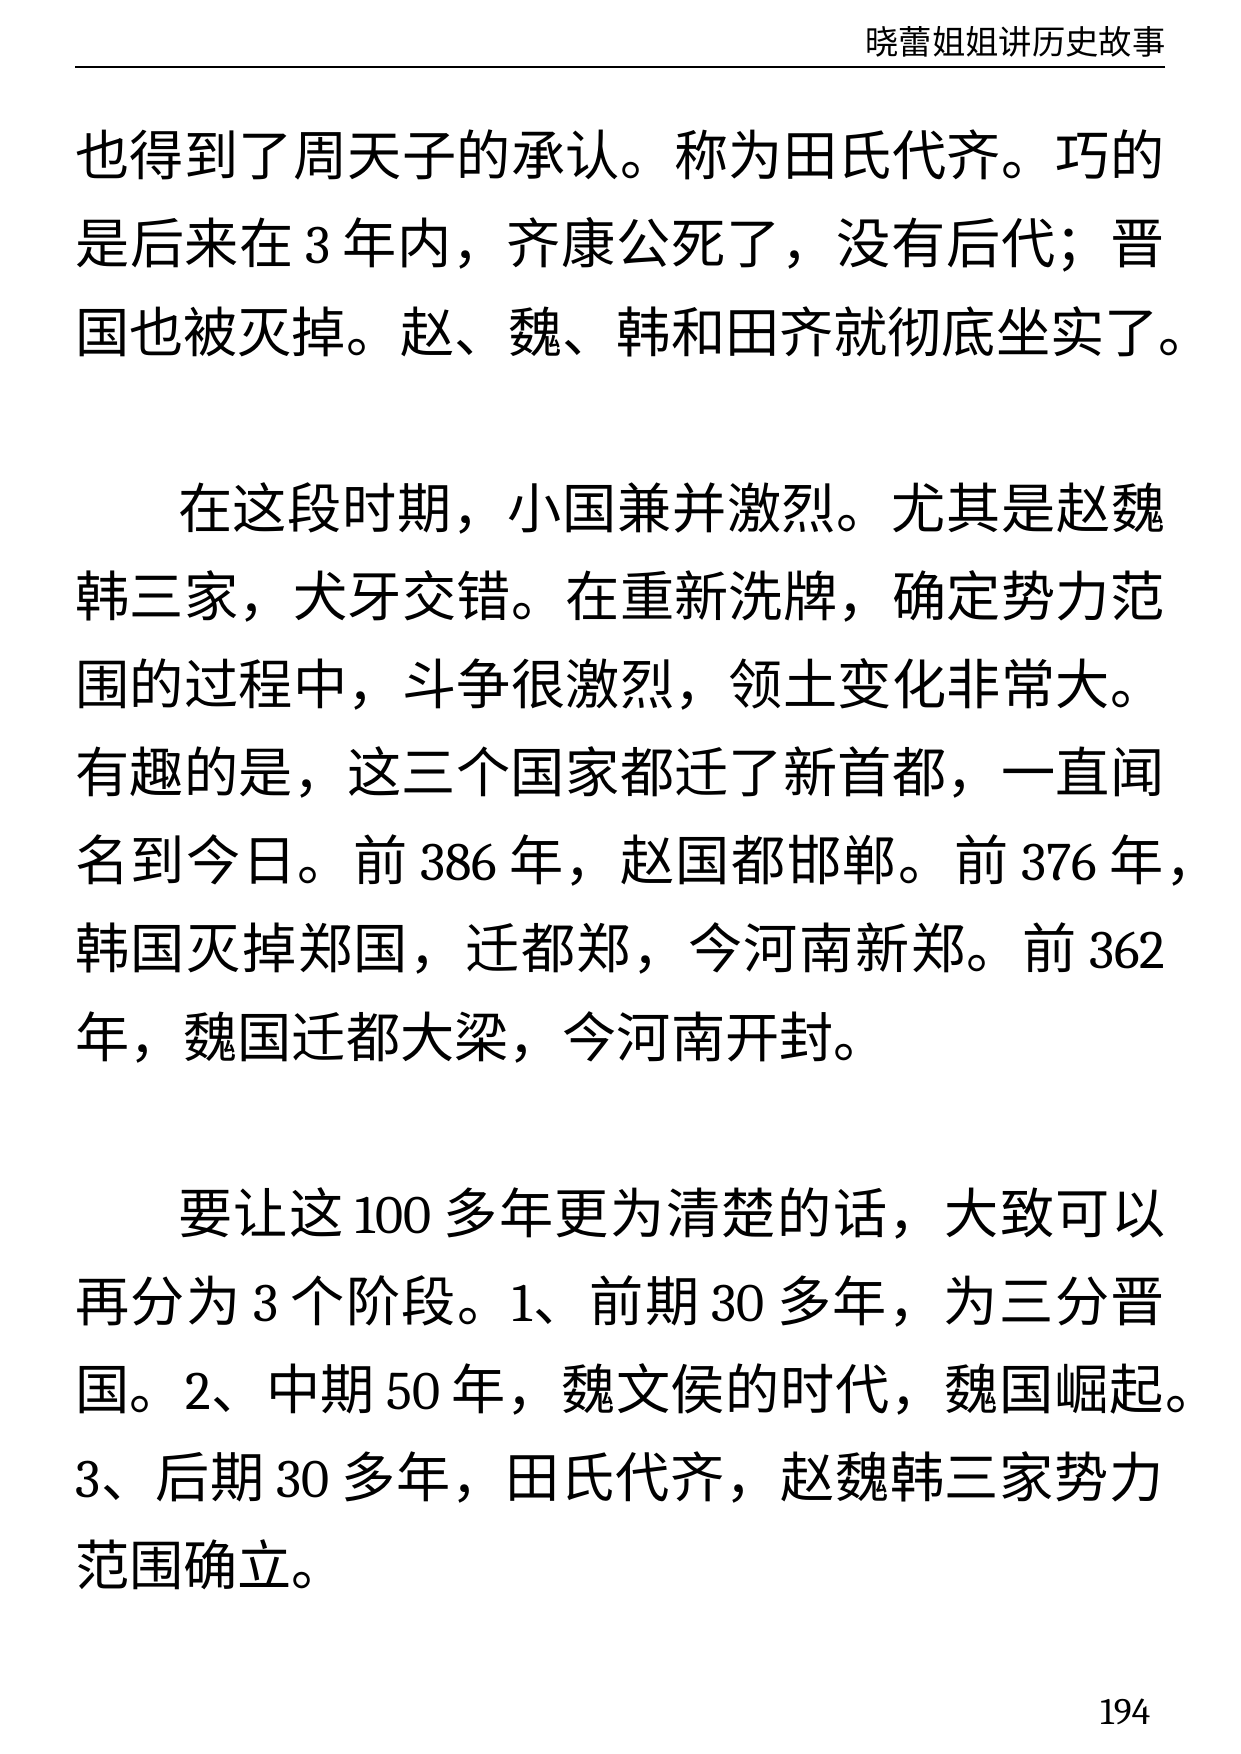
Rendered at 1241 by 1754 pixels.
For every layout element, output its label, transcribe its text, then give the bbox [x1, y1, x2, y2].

text 要让这100多年更为清楚的话，大致可以再分为3个阶段。1、前期30多年，为三分晋国。2、中期50年，魏文侯的时代，魏国崛起。3、后期30多年，田氏代齐，赵魏韩三家势力范围确立。 [75, 1166, 1165, 1606]
text 在这段时期，小国兼并激烈。尤其是赵魏韩三家，犬牙交错。在重新洗牌，确定势力范围的过程中，斗争很激烈，领土变化非常大。有趣的是，这三个国家都迁了新首都，一直闻名到今日。前386年，赵国都邯郸。前376年，韩国灭掉郑国，迁都郑，今河南新郑。前362年，魏国迁都大梁，今河南开封。 [75, 461, 1165, 1077]
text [75, 108, 1165, 372]
